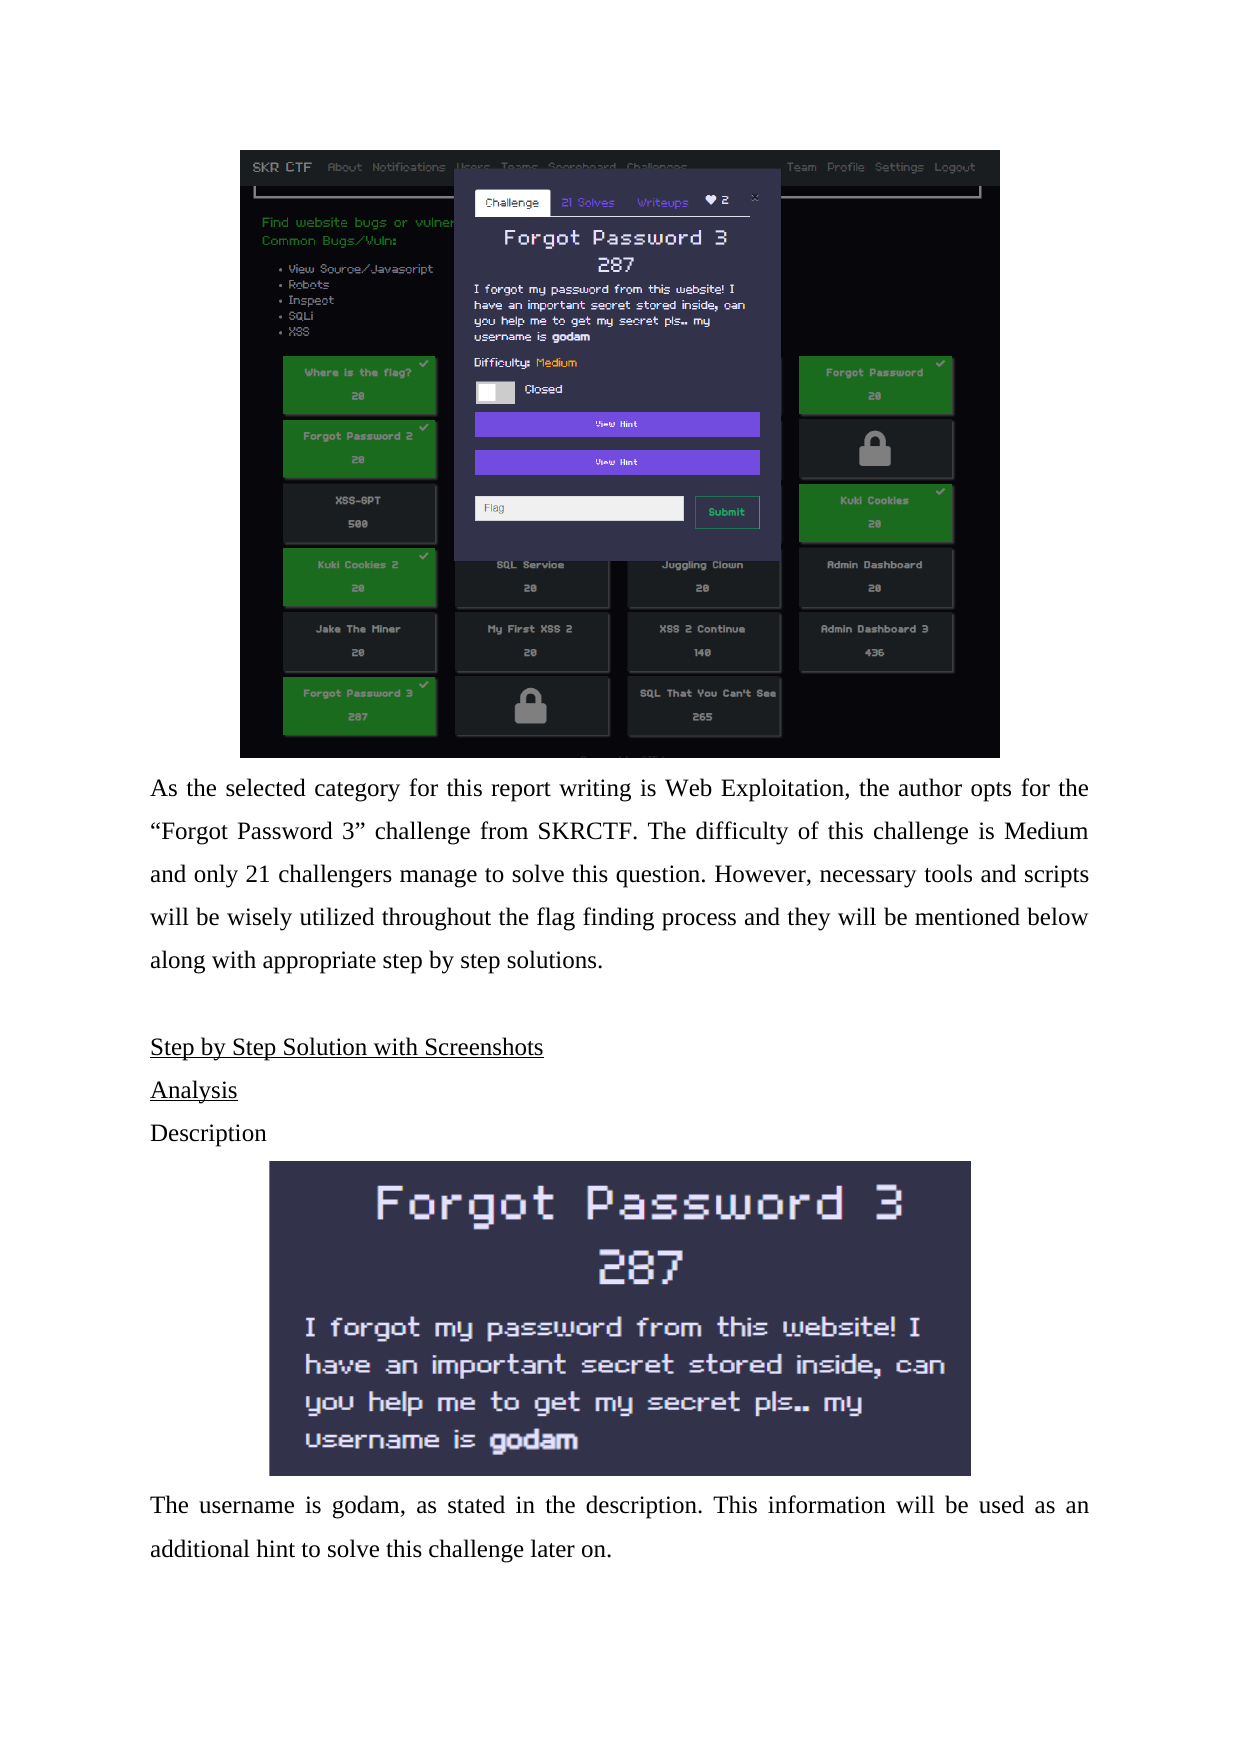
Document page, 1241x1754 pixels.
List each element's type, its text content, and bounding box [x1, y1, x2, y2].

text Description [150, 1118, 1090, 1147]
text Analysis [150, 1075, 1090, 1104]
text Step by Step Solution with Screenshots [150, 1032, 1090, 1061]
text The username is godam, as stated in the description. This information will be used as an additional hint to solve this challenge later on. [150, 1491, 1090, 1562]
picture [269, 1161, 971, 1476]
picture [240, 150, 1000, 758]
text As the selected category for this report writing is Web Exploitation, the author opts for the “Forgot Password 3” challenge from SKRCTF. The difficulty of this challenge is Medium and only 21 challengers manage to solve this question. However, necessary tools and scripts will be wisely utilized throughout the flag finding process and they will be mentioned below along with appropriate step by step solutions. [150, 773, 1090, 974]
